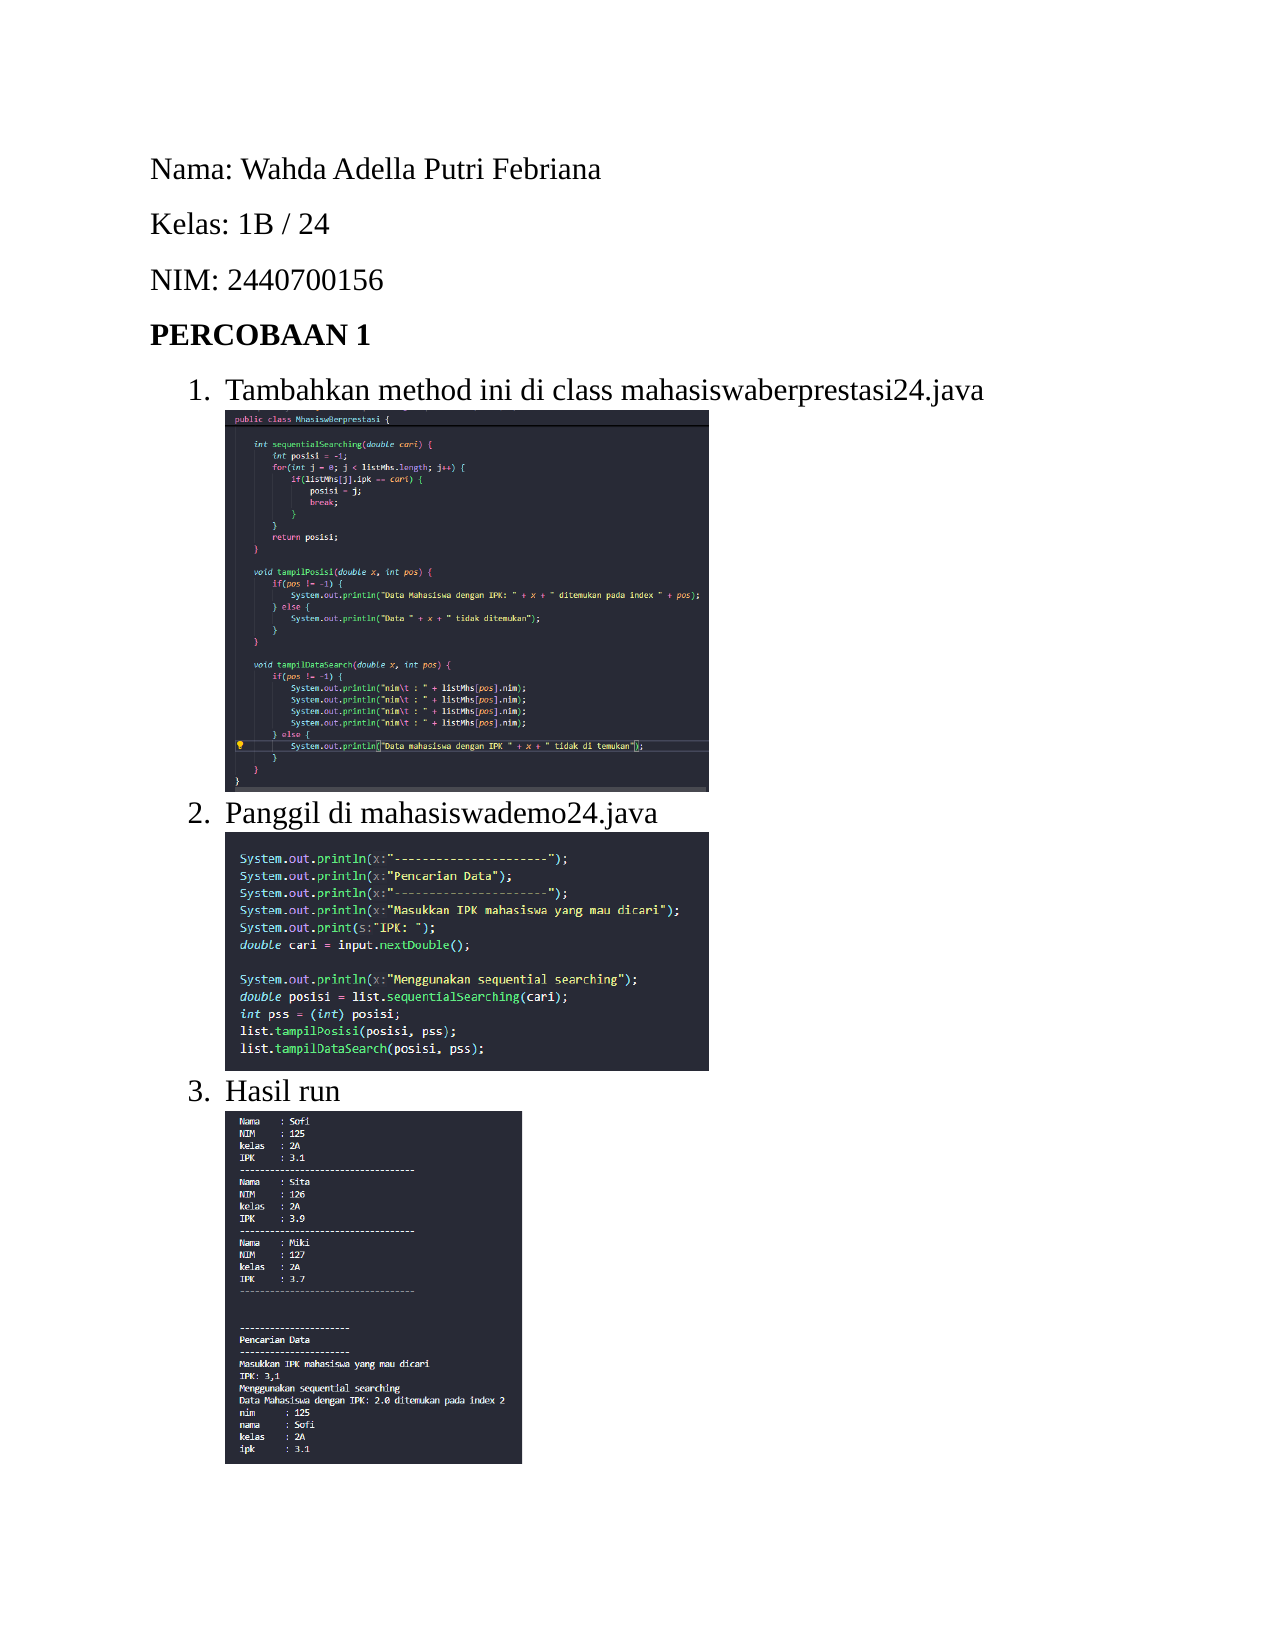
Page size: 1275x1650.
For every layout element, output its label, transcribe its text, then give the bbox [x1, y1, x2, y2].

picture [225, 832, 709, 1071]
list Hasil run [187, 1072, 1125, 1108]
text PERCOBAAN 1 [150, 316, 1125, 352]
text NIM: 2440700156 [150, 261, 1125, 297]
text Kelas: 1B / 24 [150, 205, 1125, 241]
picture [225, 1111, 523, 1464]
list Panggil di mahasiswademo24.java [187, 794, 1125, 830]
picture [225, 410, 709, 792]
text Nama: Wahda Adella Putri Febriana [150, 150, 1125, 186]
list Tambahkan method ini di class mahasiswaberprestasi24.java [187, 372, 1125, 408]
